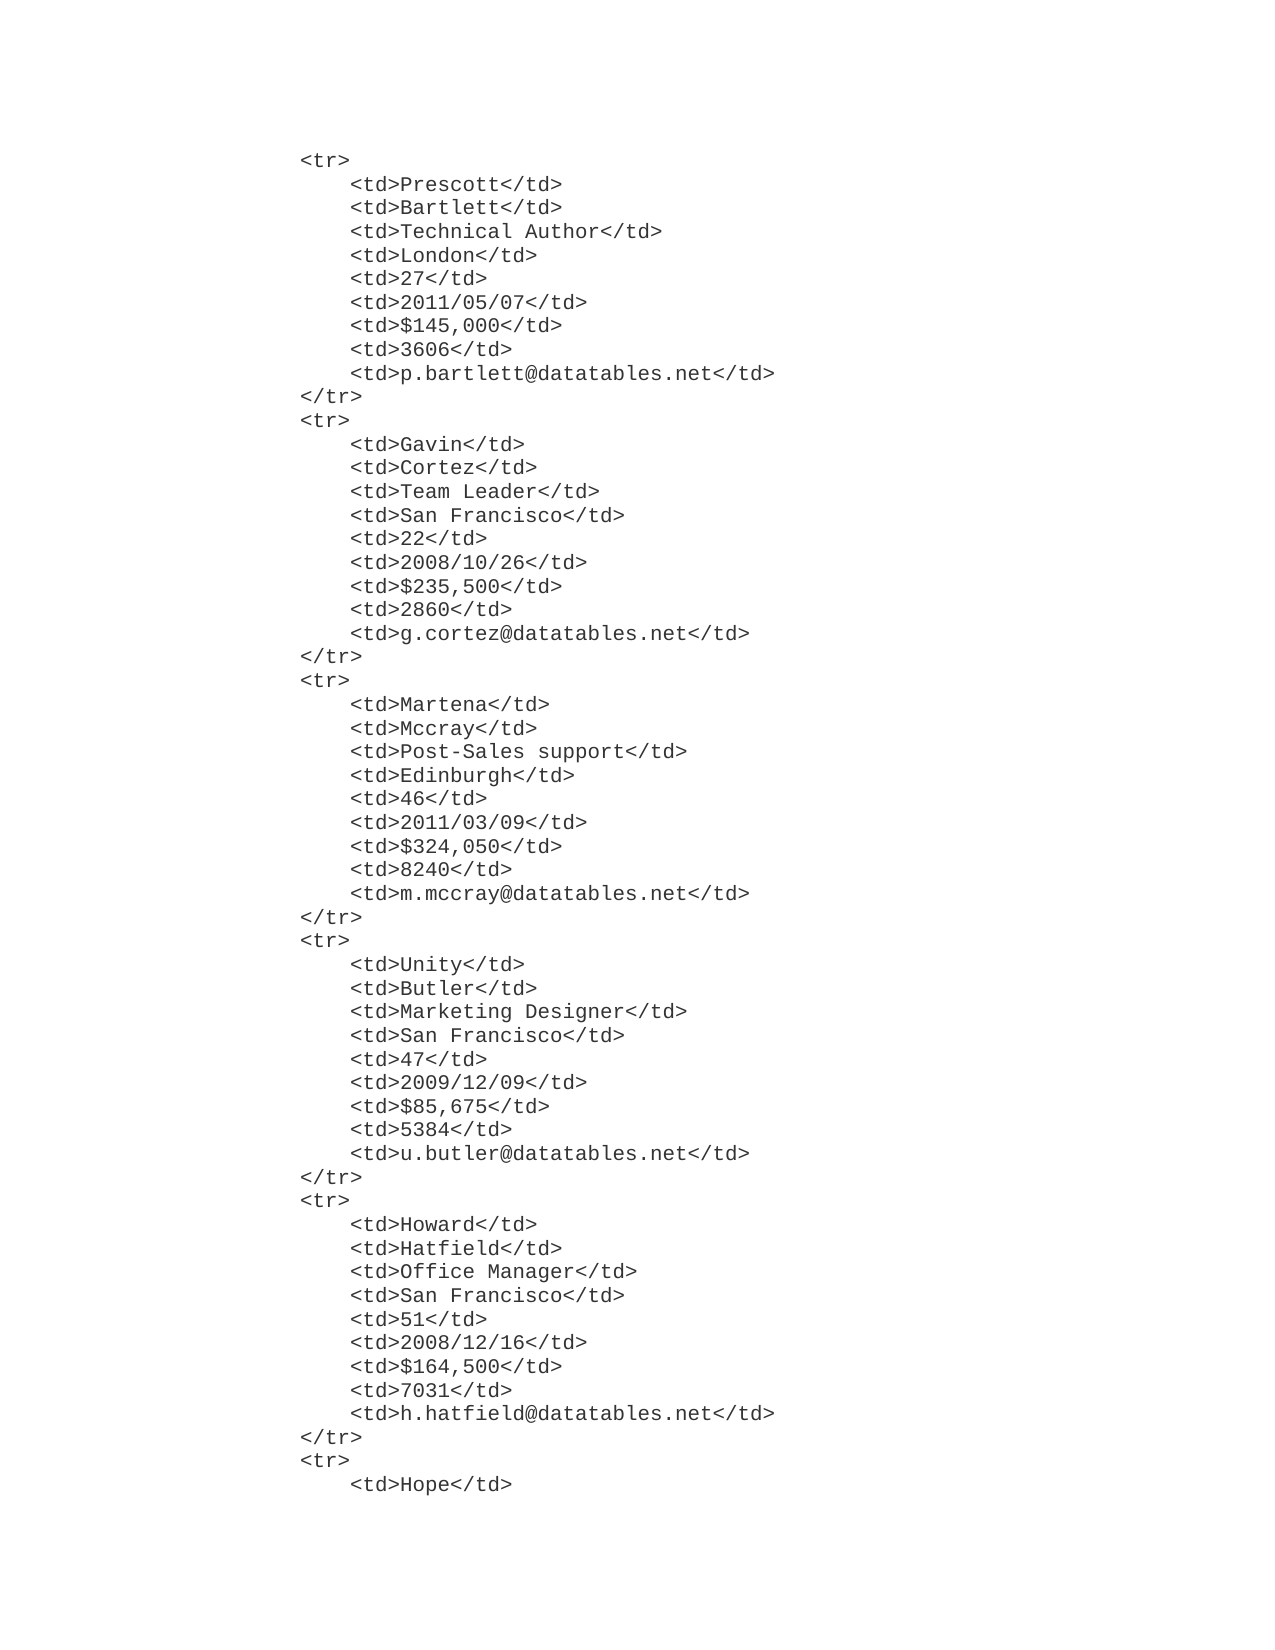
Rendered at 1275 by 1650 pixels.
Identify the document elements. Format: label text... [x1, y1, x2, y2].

text <td>Hope</td> [150, 1474, 1125, 1498]
text <td>7031</td> [150, 1379, 1125, 1403]
text <td>Howard</td> [150, 1214, 1125, 1238]
text <td>2011/03/09</td> [150, 812, 1125, 836]
text <td>Technical Author</td> [150, 221, 1125, 244]
text <tr> [150, 930, 1125, 954]
text <td>27</td> [150, 268, 1125, 292]
text <td>Prescott</td> [150, 174, 1125, 197]
text <td>2011/05/07</td> [150, 292, 1125, 316]
text <td>2009/12/09</td> [150, 1072, 1125, 1096]
text <td>$164,500</td> [150, 1356, 1125, 1379]
text <td>Butler</td> [150, 978, 1125, 1001]
text <td>San Francisco</td> [150, 1025, 1125, 1048]
text <td>51</td> [150, 1309, 1125, 1332]
text </tr> [150, 1427, 1125, 1451]
text <td>Cortez</td> [150, 457, 1125, 481]
text <td>$85,675</td> [150, 1096, 1125, 1119]
text </tr> [150, 907, 1125, 930]
text <td>2008/12/16</td> [150, 1332, 1125, 1356]
text <tr> [150, 1451, 1125, 1474]
text <tr> [150, 150, 1125, 174]
text <td>$324,050</td> [150, 836, 1125, 859]
text <td>2008/10/26</td> [150, 552, 1125, 576]
text <td>Edinburgh</td> [150, 765, 1125, 788]
text <td>Team Leader</td> [150, 481, 1125, 505]
text <td>3606</td> [150, 339, 1125, 363]
text <td>5384</td> [150, 1119, 1125, 1143]
text </tr> [150, 647, 1125, 670]
text <td>8240</td> [150, 859, 1125, 883]
text <td>m.mccray@datatables.net</td> [150, 883, 1125, 907]
text <td>Bartlett</td> [150, 197, 1125, 221]
text <td>$145,000</td> [150, 316, 1125, 339]
text <td>22</td> [150, 528, 1125, 552]
text <tr> [150, 670, 1125, 694]
text </tr> [150, 1167, 1125, 1190]
text <td>San Francisco</td> [150, 505, 1125, 528]
text <tr> [150, 410, 1125, 434]
text <td>Post-Sales support</td> [150, 741, 1125, 765]
text </tr> [150, 386, 1125, 410]
text <td>2860</td> [150, 599, 1125, 623]
text <td>u.butler@datatables.net</td> [150, 1143, 1125, 1167]
text <td>London</td> [150, 244, 1125, 268]
text <td>47</td> [150, 1048, 1125, 1072]
text <td>46</td> [150, 788, 1125, 812]
text <td>San Francisco</td> [150, 1285, 1125, 1309]
text <td>Gavin</td> [150, 434, 1125, 457]
text <td>Mccray</td> [150, 717, 1125, 741]
text <td>Marketing Designer</td> [150, 1001, 1125, 1025]
text <td>Martena</td> [150, 694, 1125, 717]
text <td>Hatfield</td> [150, 1238, 1125, 1261]
text <td>Office Manager</td> [150, 1261, 1125, 1285]
text <td>$235,500</td> [150, 576, 1125, 599]
text <td>h.hatfield@datatables.net</td> [150, 1403, 1125, 1427]
text <td>p.bartlett@datatables.net</td> [150, 363, 1125, 386]
text <td>Unity</td> [150, 954, 1125, 978]
text <tr> [150, 1190, 1125, 1214]
text <td>g.cortez@datatables.net</td> [150, 623, 1125, 647]
